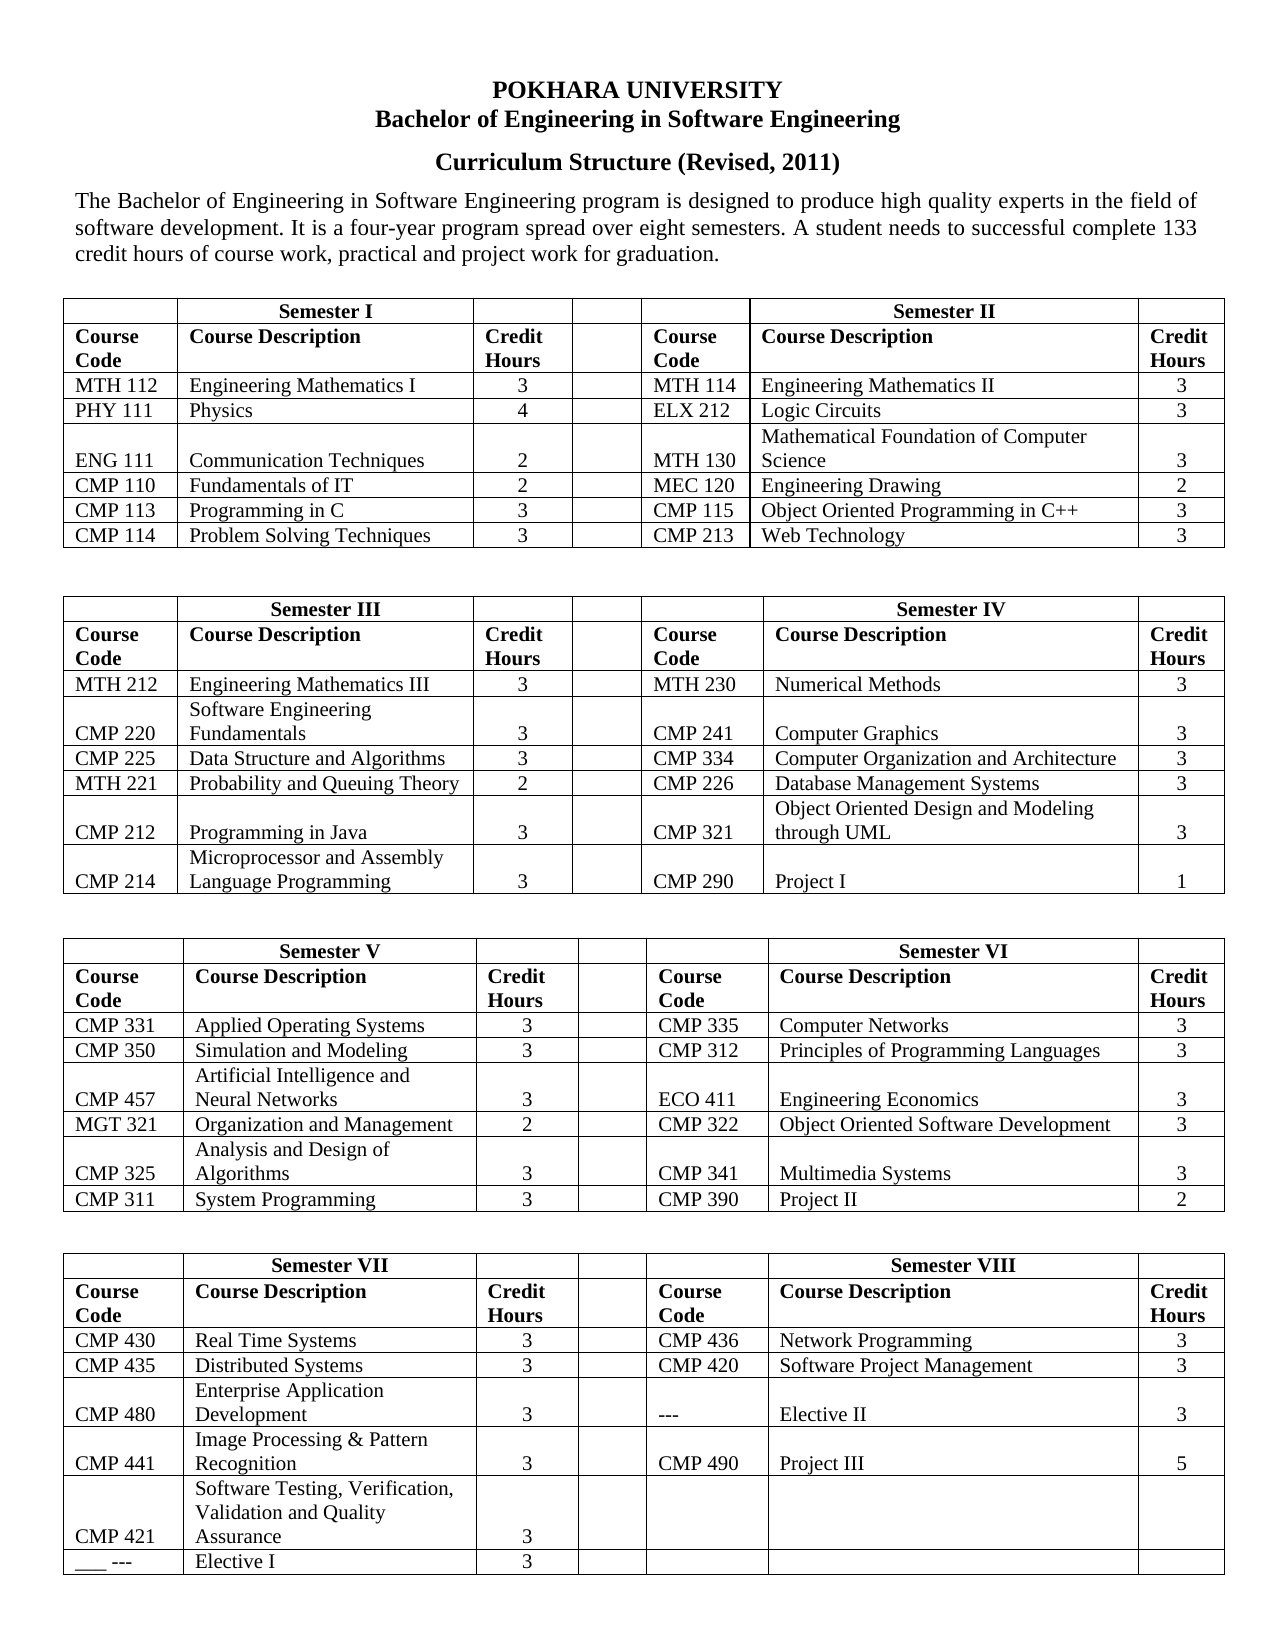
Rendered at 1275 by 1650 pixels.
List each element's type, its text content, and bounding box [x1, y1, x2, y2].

table_cell Fundamentals of IT [178, 473, 473, 497]
table_cell Web Technology [751, 523, 1138, 547]
table_header [642, 597, 763, 621]
table_cell Data Structure and Algorithms [178, 746, 473, 770]
table_cell CMP 114 [64, 523, 177, 547]
table_cell Physics [178, 399, 473, 422]
table_cell Artificial Intelligence and Neural Networks [184, 1063, 476, 1111]
table_cell [573, 498, 641, 522]
table_header Semester III [178, 597, 473, 621]
table_cell CMP 331 [64, 1013, 183, 1037]
table_cell 3 [477, 1550, 578, 1573]
table_cell [573, 746, 641, 770]
table_cell Engineering Drawing [751, 473, 1138, 497]
table_cell [573, 796, 641, 844]
table_header [1139, 939, 1224, 963]
table_cell MEC 120 [642, 473, 749, 497]
table_cell CMP 334 [642, 746, 763, 770]
table_cell Credit Hours [474, 324, 572, 372]
table_cell Course Description [751, 324, 1138, 372]
table_cell 3 [1139, 424, 1224, 472]
table_cell Course Description [769, 964, 1138, 1012]
table_cell CMP 214 [64, 845, 177, 893]
table_cell CMP 435 [64, 1353, 183, 1377]
table_cell [1139, 1550, 1224, 1573]
table_cell [769, 1550, 1138, 1573]
table_cell [573, 324, 641, 372]
table_cell Engineering Mathematics I [178, 373, 473, 397]
table_cell [579, 1550, 646, 1573]
table_cell 5 [1139, 1427, 1224, 1475]
table_cell Software Project Management [769, 1353, 1138, 1377]
table_cell CMP 325 [64, 1137, 183, 1185]
table_cell Numerical Methods [764, 671, 1138, 696]
table_cell [579, 1038, 646, 1062]
table_cell [573, 424, 641, 472]
table_cell Credit Hours [477, 964, 578, 1012]
table_cell 3 [477, 1013, 578, 1037]
table_cell Course Code [64, 324, 177, 372]
table_cell [579, 1112, 646, 1136]
table_cell [579, 1137, 646, 1185]
table_cell 3 [474, 697, 572, 745]
table_cell 2 [477, 1112, 578, 1136]
table_cell CMP 241 [642, 697, 763, 745]
table_cell [579, 1279, 646, 1327]
table_cell MTH 130 [642, 424, 749, 472]
table_cell 1 [1139, 845, 1224, 893]
table_header Semester II [751, 299, 1138, 323]
text POKHARA UNIVERSITY [75, 75, 1200, 104]
table_cell MTH 112 [64, 373, 177, 397]
table_header [647, 939, 768, 963]
table_header Semester V [184, 939, 476, 963]
table_cell MTH 114 [642, 373, 749, 397]
table_cell [573, 671, 641, 696]
table_cell 3 [1139, 1063, 1224, 1111]
table_cell Course Description [178, 324, 473, 372]
table_cell Course Code [647, 1279, 768, 1327]
text The Bachelor of Engineering in Software Engineering program is designed to produce high quality experts in the field of software development. It is a four-year program spread over eight semesters. A student needs to successful complete 133 credit hours of course work, practical and project work for graduation. [75, 188, 1200, 267]
table_header [64, 597, 177, 621]
table_cell Course Description [184, 1279, 476, 1327]
table_cell Computer Networks [769, 1013, 1138, 1037]
table_cell CMP 335 [647, 1013, 768, 1037]
table_cell MTH 212 [64, 671, 177, 696]
table_cell Database Management Systems [764, 771, 1138, 795]
table_header Semester VIII [769, 1254, 1138, 1277]
table_cell 3 [474, 845, 572, 893]
table_cell CMP 226 [642, 771, 763, 795]
table_cell Problem Solving Techniques [178, 523, 473, 547]
table_cell Analysis and Design of Algorithms [184, 1137, 476, 1185]
table_cell Computer Graphics [764, 697, 1138, 745]
table_cell Course Description [178, 622, 473, 670]
table_cell CMP 290 [642, 845, 763, 893]
table_cell 3 [1139, 1038, 1224, 1062]
table_cell CMP 115 [642, 498, 749, 522]
table_header [1139, 299, 1224, 323]
table_header [647, 1254, 768, 1277]
table_cell 3 [1139, 1328, 1224, 1352]
table_cell 3 [1139, 796, 1224, 844]
table_cell [573, 523, 641, 547]
table_cell Object Oriented Design and Modeling through UML [764, 796, 1138, 844]
table_cell 3 [1139, 1378, 1224, 1426]
table_cell [579, 1186, 646, 1211]
table_cell 3 [474, 523, 572, 547]
table_header [1139, 1254, 1224, 1277]
table_cell 2 [1139, 1186, 1224, 1211]
table_cell 3 [477, 1063, 578, 1111]
table_cell PHY 111 [64, 399, 177, 422]
table_cell Organization and Management [184, 1112, 476, 1136]
table_cell Microprocessor and Assembly Language Programming [178, 845, 473, 893]
table_cell 3 [474, 671, 572, 696]
table_cell Applied Operating Systems [184, 1013, 476, 1037]
table_cell CMP 350 [64, 1038, 183, 1062]
table_cell CMP 321 [642, 796, 763, 844]
table_cell 4 [474, 399, 572, 422]
table_cell [573, 845, 641, 893]
table_cell 3 [474, 746, 572, 770]
table_cell CMP 322 [647, 1112, 768, 1136]
table_cell Mathematical Foundation of Computer Science [751, 424, 1138, 472]
table_cell Credit Hours [1139, 324, 1224, 372]
table_cell [573, 697, 641, 745]
table_header [477, 1254, 578, 1277]
table_cell CMP 213 [642, 523, 749, 547]
table_cell 3 [474, 373, 572, 397]
table_cell Communication Techniques [178, 424, 473, 472]
table_cell [573, 473, 641, 497]
table_header [477, 939, 578, 963]
table_cell Project I [764, 845, 1138, 893]
table_cell CMP 220 [64, 697, 177, 745]
table_cell CMP 311 [64, 1186, 183, 1211]
table_cell [573, 771, 641, 795]
table_cell Engineering Mathematics II [751, 373, 1138, 397]
table_cell Course Description [769, 1279, 1138, 1327]
table_cell Course Code [64, 964, 183, 1012]
table_cell CMP 421 [64, 1476, 183, 1548]
table_cell [579, 1063, 646, 1111]
table_cell MGT 321 [64, 1112, 183, 1136]
table_cell Course Code [647, 964, 768, 1012]
table_header [64, 939, 183, 963]
table_cell 3 [1139, 1112, 1224, 1136]
table_cell 3 [477, 1378, 578, 1426]
table_cell Course Description [764, 622, 1138, 670]
table_cell CMP 341 [647, 1137, 768, 1185]
table_cell 3 [1139, 523, 1224, 547]
table_cell Credit Hours [1139, 622, 1224, 670]
table_cell 3 [477, 1137, 578, 1185]
table_cell Software Engineering Fundamentals [178, 697, 473, 745]
table_cell Software Testing, Verification, Validation and Quality Assurance [184, 1476, 476, 1548]
table_cell Course Code [64, 1279, 183, 1327]
table_cell 3 [1139, 671, 1224, 696]
table_cell 3 [1139, 1013, 1224, 1037]
table_cell Simulation and Modeling [184, 1038, 476, 1062]
table_cell [1139, 1476, 1224, 1548]
table_cell [579, 1427, 646, 1475]
table_cell Object Oriented Programming in C++ [751, 498, 1138, 522]
text Curriculum Structure (Revised, 2011) [75, 147, 1200, 176]
table_cell [573, 373, 641, 397]
table_cell 3 [477, 1427, 578, 1475]
table_cell CMP 457 [64, 1063, 183, 1111]
table_cell 3 [1139, 697, 1224, 745]
table_cell CMP 480 [64, 1378, 183, 1426]
table_cell Probability and Queuing Theory [178, 771, 473, 795]
table_cell 3 [1139, 1353, 1224, 1377]
table_cell Course Code [64, 622, 177, 670]
table_cell Distributed Systems [184, 1353, 476, 1377]
table_cell Elective II [769, 1378, 1138, 1426]
table_cell ___ --- [64, 1550, 183, 1573]
table_cell MTH 230 [642, 671, 763, 696]
table_cell 3 [477, 1353, 578, 1377]
table_cell CMP 312 [647, 1038, 768, 1062]
table_cell Logic Circuits [751, 399, 1138, 422]
table_cell 3 [477, 1186, 578, 1211]
table_cell 3 [1139, 498, 1224, 522]
table_cell Project III [769, 1427, 1138, 1475]
table_cell 3 [474, 498, 572, 522]
table_cell [579, 1328, 646, 1352]
table_cell Principles of Programming Languages [769, 1038, 1138, 1062]
table_cell Programming in C [178, 498, 473, 522]
table_header Semester IV [764, 597, 1138, 621]
table_cell Credit Hours [1139, 1279, 1224, 1327]
table_cell CMP 212 [64, 796, 177, 844]
table_cell [579, 1013, 646, 1037]
table_cell CMP 225 [64, 746, 177, 770]
table_cell 3 [1139, 1137, 1224, 1185]
table_cell CMP 430 [64, 1328, 183, 1352]
table_cell Image Processing & Pattern Recognition [184, 1427, 476, 1475]
table_header [474, 597, 572, 621]
table_cell 3 [1139, 771, 1224, 795]
table_header [573, 597, 641, 621]
table_header [573, 299, 641, 323]
table_cell 3 [477, 1038, 578, 1062]
table_cell 2 [474, 771, 572, 795]
table_cell Course Code [642, 324, 749, 372]
table_cell Credit Hours [1139, 964, 1224, 1012]
table_cell 3 [1139, 399, 1224, 422]
table_cell [647, 1550, 768, 1573]
table_cell Credit Hours [477, 1279, 578, 1327]
table_cell Programming in Java [178, 796, 473, 844]
table_cell ENG 111 [64, 424, 177, 472]
table_cell 3 [1139, 746, 1224, 770]
table_header Semester VI [769, 939, 1138, 963]
table_cell ELX 212 [642, 399, 749, 422]
table_cell Multimedia Systems [769, 1137, 1138, 1185]
table_cell Course Description [184, 964, 476, 1012]
table_cell [573, 622, 641, 670]
table_header [642, 299, 749, 323]
table_cell CMP 390 [647, 1186, 768, 1211]
table_cell [579, 964, 646, 1012]
table_cell [573, 399, 641, 422]
table_cell MTH 221 [64, 771, 177, 795]
table_cell [579, 1378, 646, 1426]
table_cell CMP 490 [647, 1427, 768, 1475]
table_cell 3 [474, 796, 572, 844]
table_cell 2 [474, 424, 572, 472]
table_cell [769, 1476, 1138, 1548]
table_header [579, 939, 646, 963]
table_cell Real Time Systems [184, 1328, 476, 1352]
table_cell Enterprise Application Development [184, 1378, 476, 1426]
table_cell CMP 441 [64, 1427, 183, 1475]
table_cell [647, 1476, 768, 1548]
table_cell Engineering Mathematics III [178, 671, 473, 696]
table_cell System Programming [184, 1186, 476, 1211]
table_cell Object Oriented Software Development [769, 1112, 1138, 1136]
table_header [579, 1254, 646, 1277]
table_header [474, 299, 572, 323]
table_cell 2 [1139, 473, 1224, 497]
table_header [64, 299, 177, 323]
table_cell 3 [477, 1328, 578, 1352]
table_header [64, 1254, 183, 1277]
table_cell CMP 113 [64, 498, 177, 522]
table_cell Project II [769, 1186, 1138, 1211]
table_cell Engineering Economics [769, 1063, 1138, 1111]
table_cell 2 [474, 473, 572, 497]
table_cell CMP 110 [64, 473, 177, 497]
table_cell [579, 1476, 646, 1548]
table_header Semester I [178, 299, 473, 323]
table_cell Credit Hours [474, 622, 572, 670]
table_cell ECO 411 [647, 1063, 768, 1111]
table_cell 3 [477, 1476, 578, 1548]
table_cell --- [647, 1378, 768, 1426]
table_cell Course Code [642, 622, 763, 670]
table_header [1139, 597, 1224, 621]
table_cell CMP 436 [647, 1328, 768, 1352]
table_cell Computer Organization and Architecture [764, 746, 1138, 770]
table_cell Network Programming [769, 1328, 1138, 1352]
table_cell Elective I [184, 1550, 476, 1573]
text Bachelor of Engineering in Software Engineering [75, 104, 1200, 132]
table_header Semester VII [184, 1254, 476, 1277]
table_cell [579, 1353, 646, 1377]
table_cell 3 [1139, 373, 1224, 397]
table_cell CMP 420 [647, 1353, 768, 1377]
